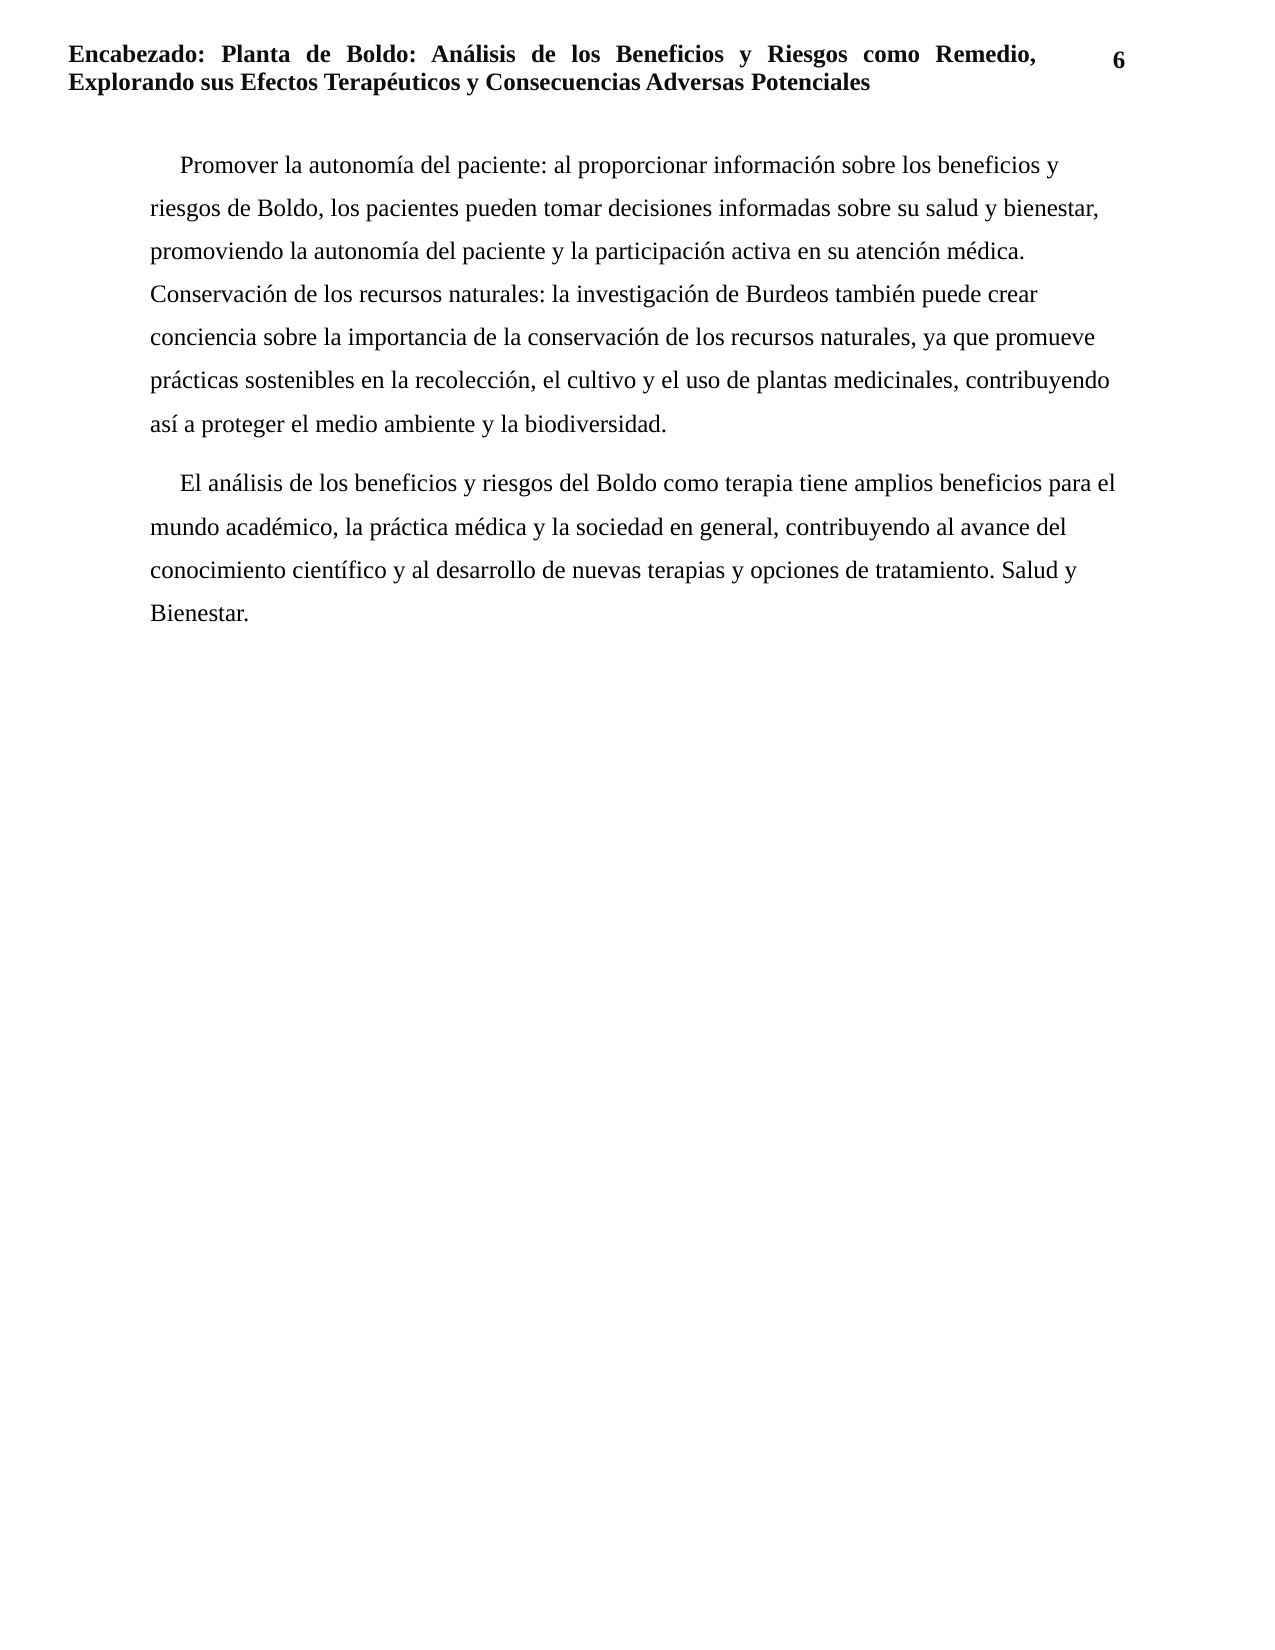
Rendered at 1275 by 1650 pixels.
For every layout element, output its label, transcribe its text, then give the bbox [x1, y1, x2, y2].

text Promover la autonomía del paciente: al proporcionar información sobre los beneficios y riesgos de Boldo, los pacientes pueden tomar decisiones informadas sobre su salud y bienestar, promoviendo la autonomía del paciente y la participación activa en su atención médica. Conservación de los recursos naturales: la investigación de Burdeos también puede crear conciencia sobre la importancia de la conservación de los recursos naturales, ya que promueve prácticas sostenibles en la recolección, el cultivo y el uso de plantas medicinales, contribuyendo así a proteger el medio ambiente y la biodiversidad. [150, 150, 1125, 437]
text El análisis de los beneficios y riesgos del Boldo como terapia tiene amplios beneficios para el mundo académico, la práctica médica y la sociedad en general, contribuyendo al avance del conocimiento científico y al desarrollo de nuevas terapias y opciones de tratamiento. Salud y Bienestar. [150, 468, 1125, 627]
